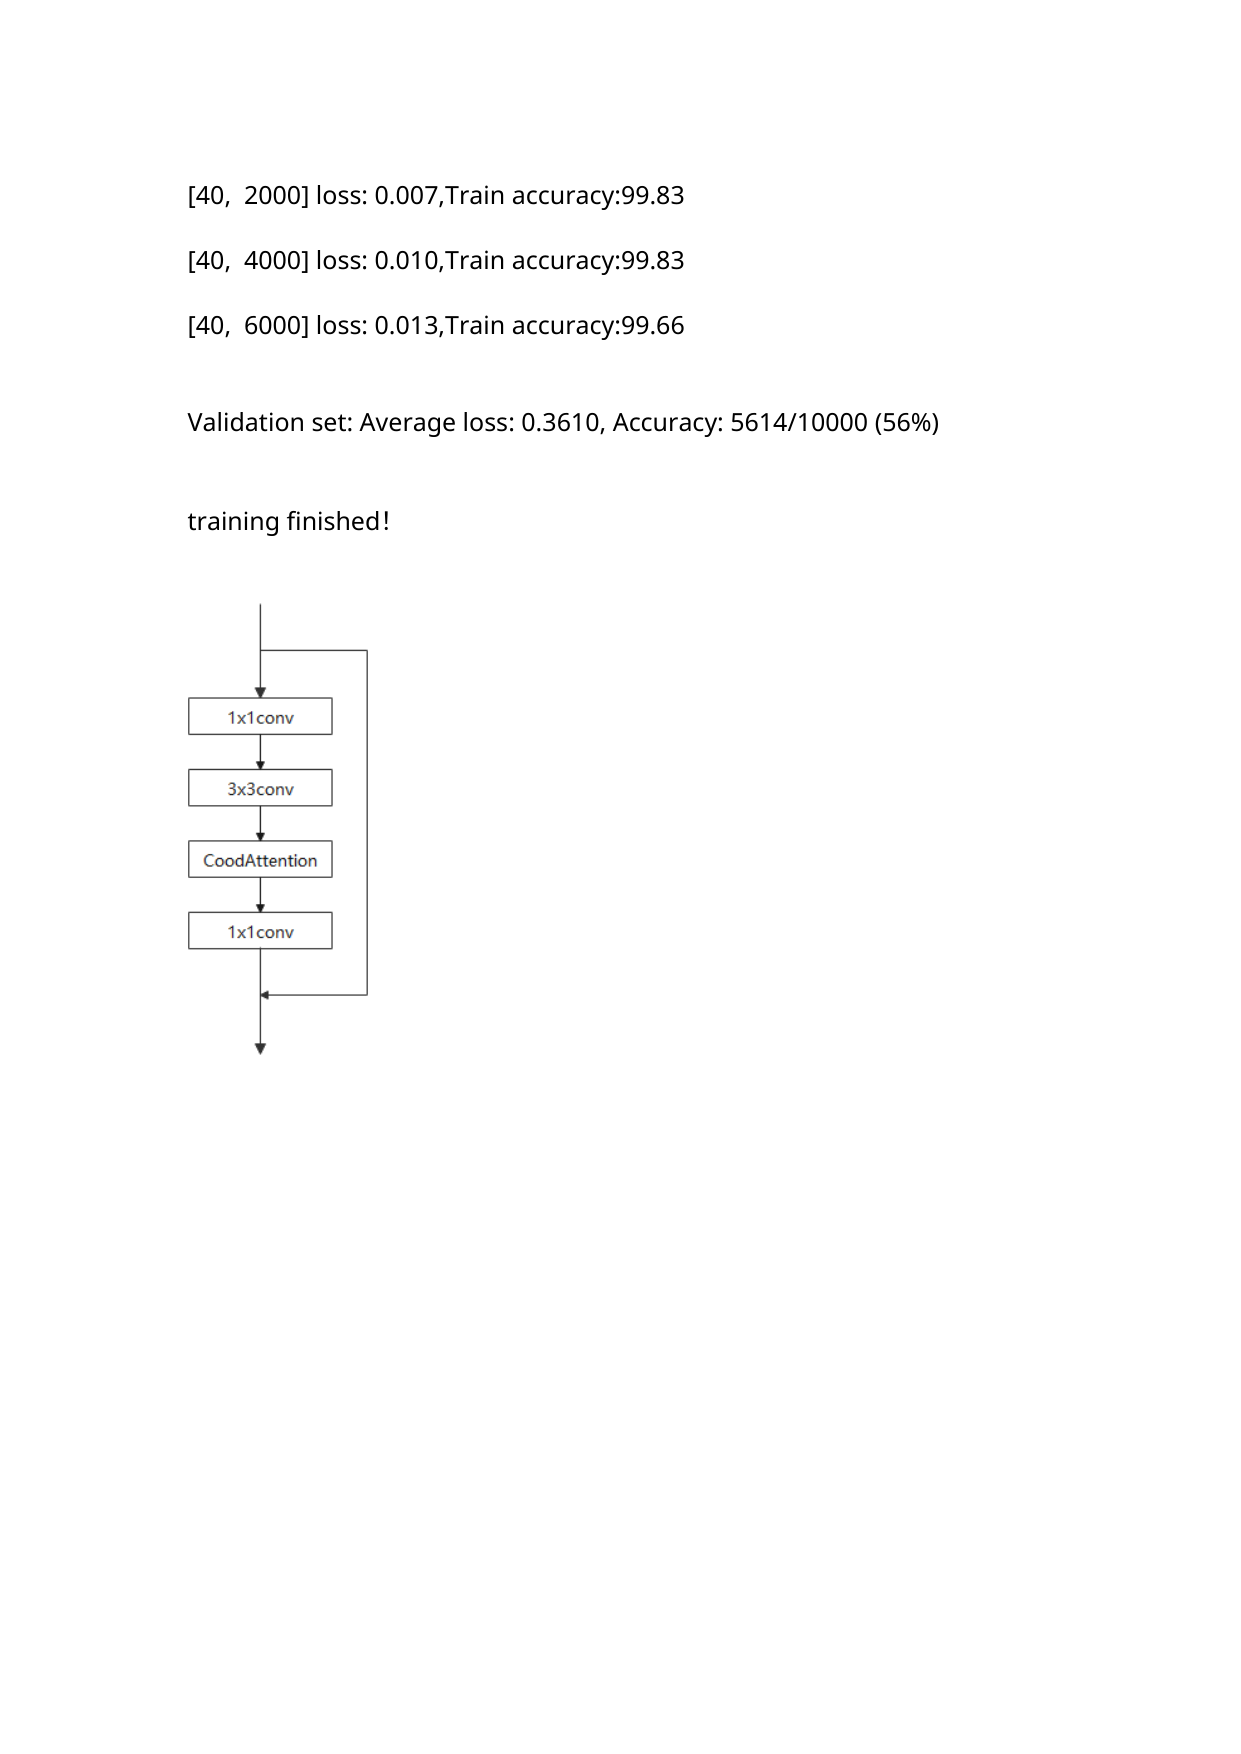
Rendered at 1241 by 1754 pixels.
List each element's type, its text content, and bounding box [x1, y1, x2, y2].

text Validation set: Average loss: 0.3610, Accuracy: 5614/10000 (56%) [187, 389, 1053, 454]
text [40, 2000] loss: 0.007,Train accuracy:99.83 [187, 162, 1053, 227]
text training finished！ [187, 487, 1053, 552]
text [40, 6000] loss: 0.013,Train accuracy:99.66 [187, 292, 1053, 357]
text [40, 4000] loss: 0.010,Train accuracy:99.83 [187, 227, 1053, 292]
picture [187, 596, 373, 1061]
